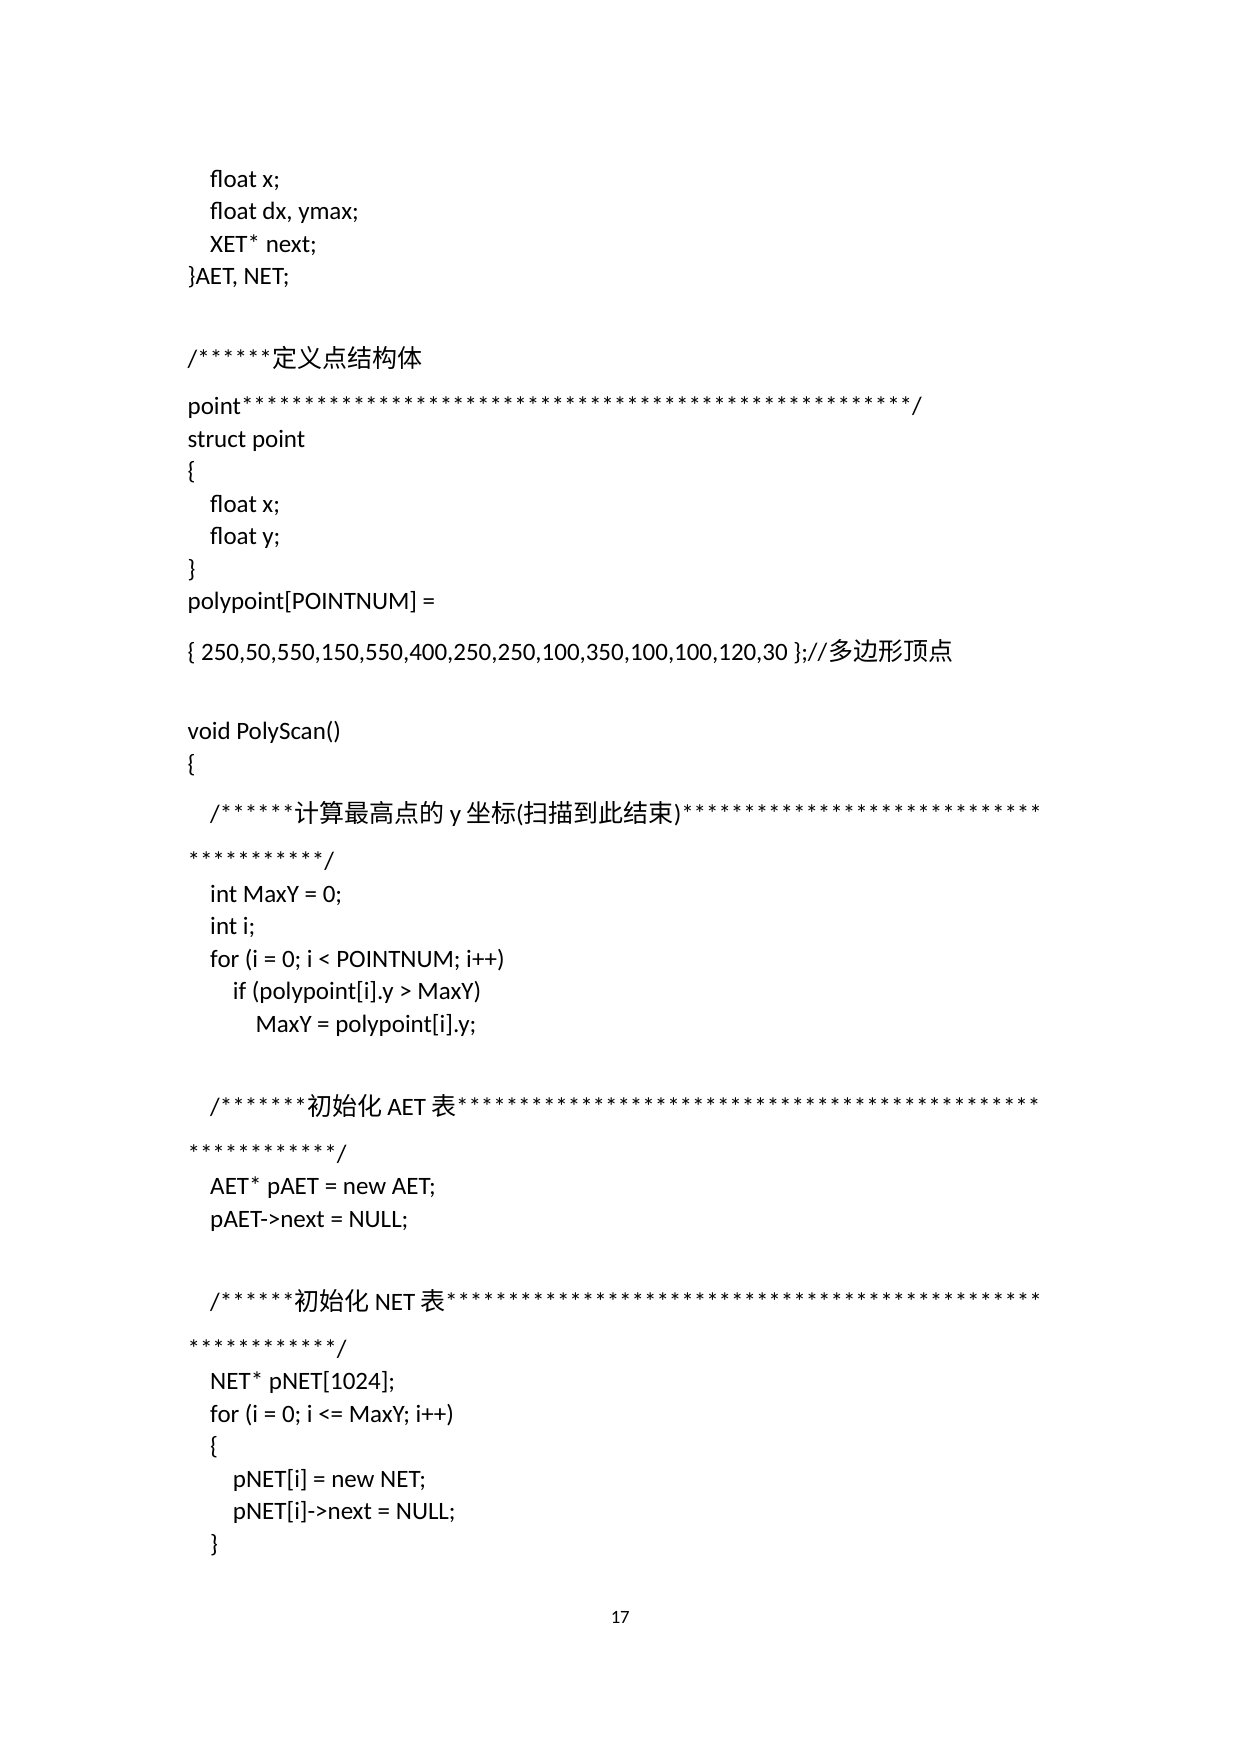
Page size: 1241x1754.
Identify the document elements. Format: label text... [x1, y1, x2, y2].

text /******定义点结构体point******************************************************/ [187, 324, 1053, 422]
text AET* pAET = new AET; [187, 1169, 1053, 1202]
text { [187, 454, 1053, 487]
text { [187, 747, 1053, 779]
text float x; [187, 487, 1053, 519]
text NET* pNET[1024]; [187, 1364, 1053, 1397]
text struct point [187, 422, 1053, 454]
text float x; [187, 162, 1053, 194]
text float y; [187, 519, 1053, 552]
text /*******初始化AET表***********************************************************/ [187, 1072, 1053, 1169]
text /******初始化NET表************************************************************/ [187, 1267, 1053, 1364]
text int i; [187, 909, 1053, 942]
text MaxY = polypoint[i].y; [187, 1007, 1053, 1039]
text } [187, 552, 1053, 584]
text polypoint[POINTNUM] = { 250,50,550,150,550,400,250,250,100,350,100,100,120,30 };//多边形顶点 [187, 584, 1053, 682]
text pAET->next = NULL; [187, 1202, 1053, 1234]
text void PolyScan() [187, 714, 1053, 747]
text } [187, 1527, 1053, 1559]
text pNET[i] = new NET; [187, 1462, 1053, 1494]
text for (i = 0; i <= MaxY; i++) [187, 1397, 1053, 1429]
text { [187, 1429, 1053, 1462]
text if (polypoint[i].y > MaxY) [187, 974, 1053, 1007]
text int MaxY = 0; [187, 877, 1053, 909]
text float dx, ymax; [187, 194, 1053, 227]
text for (i = 0; i < POINTNUM; i++) [187, 942, 1053, 974]
text XET* next; [187, 227, 1053, 259]
text /******计算最高点的y坐标(扫描到此结束)****************************************/ [187, 779, 1053, 877]
text }AET, NET; [187, 259, 1053, 292]
text pNET[i]->next = NULL; [187, 1494, 1053, 1527]
